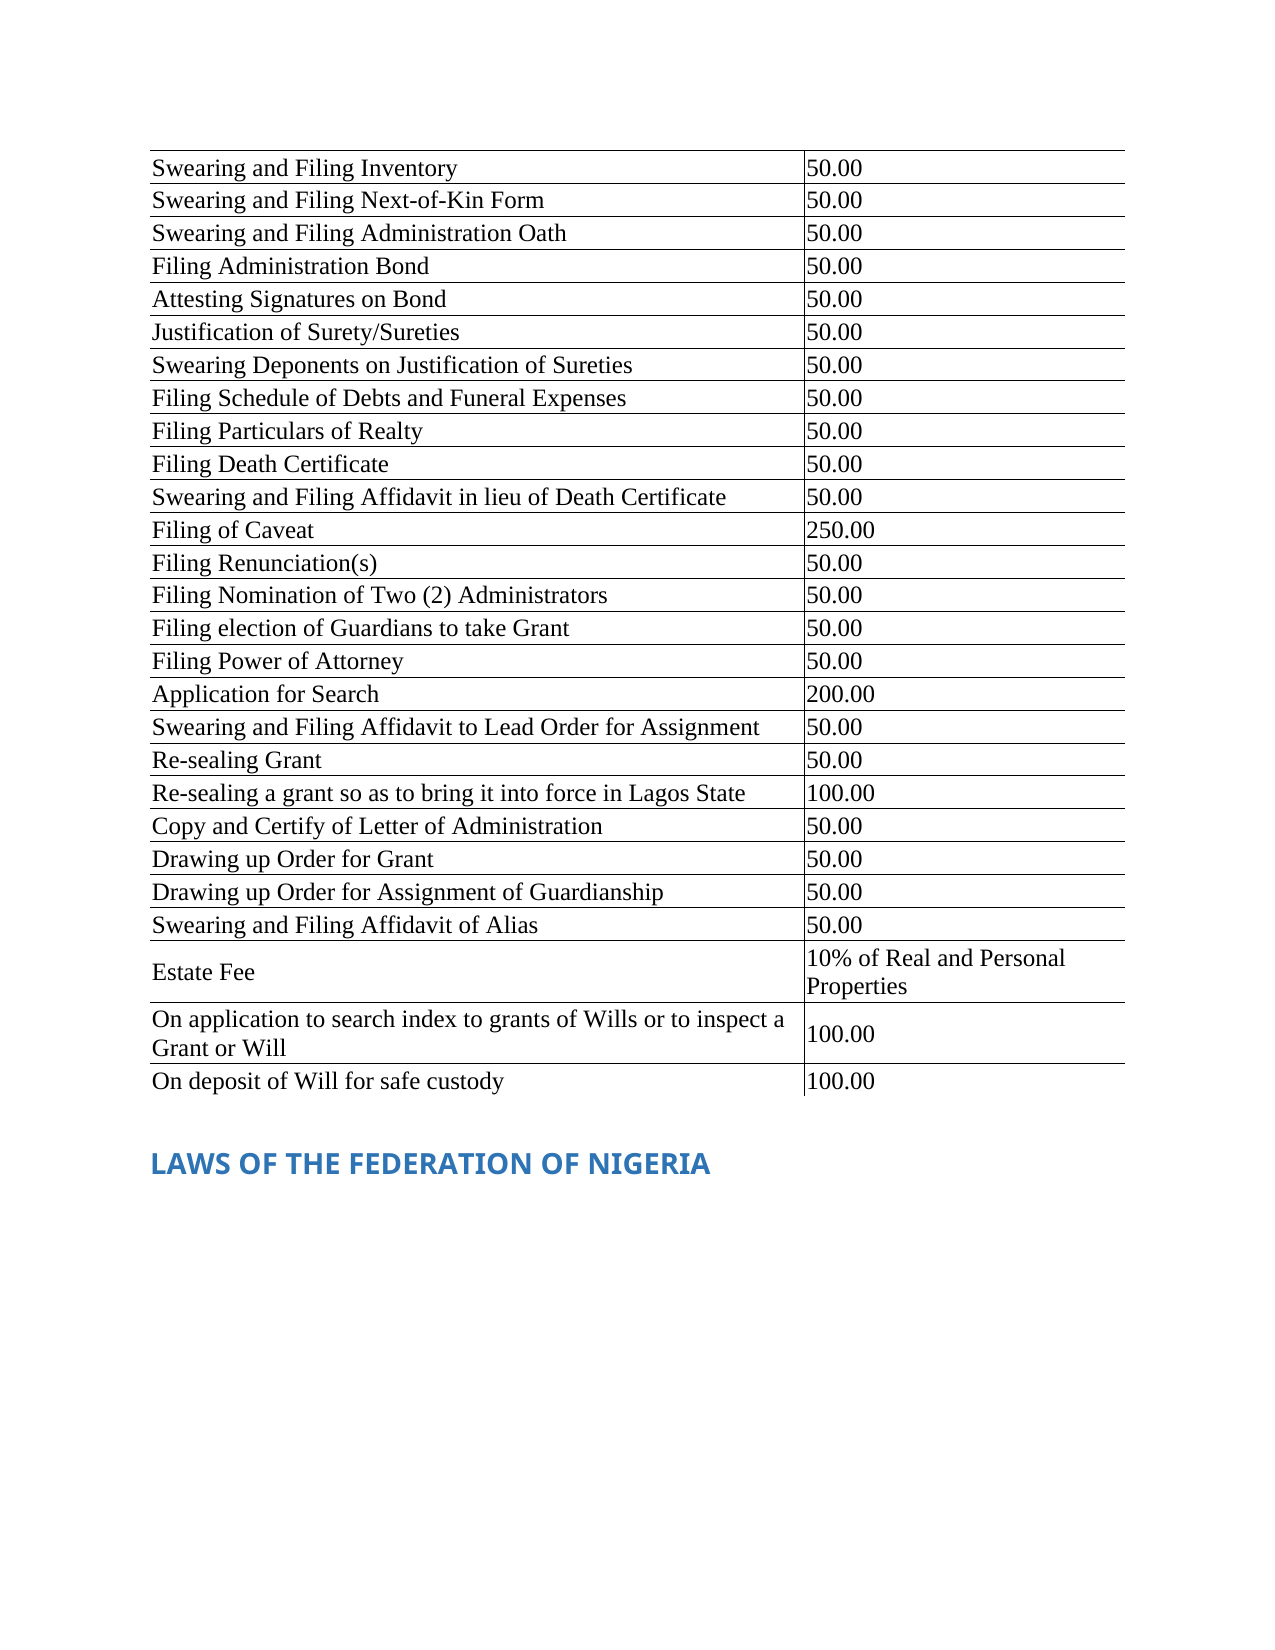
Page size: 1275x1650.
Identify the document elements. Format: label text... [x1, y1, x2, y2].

table_cell 50.00 [805, 579, 1125, 611]
table_cell 50.00 [805, 414, 1125, 446]
table_cell 250.00 [805, 513, 1125, 545]
table_cell Filing Particulars of Realty [150, 414, 804, 446]
table_cell 50.00 [805, 908, 1125, 940]
table_cell 50.00 [805, 612, 1125, 644]
table_cell Filing Death Certificate [150, 447, 804, 479]
table_cell On deposit of Will for safe custody [150, 1064, 804, 1096]
table_cell Swearing and Filing Administration Oath [150, 217, 804, 249]
table_cell 10% of Real and Personal Properties [805, 941, 1125, 1002]
table_cell Swearing and Filing Next-of-Kin Form [150, 184, 804, 216]
table_cell Filing Power of Attorney [150, 645, 804, 677]
table_cell On application to search index to grants of Wills or to inspect a Grant or Will [150, 1003, 804, 1063]
table_cell Drawing up Order for Assignment of Guardianship [150, 875, 804, 907]
table_cell 50.00 [805, 250, 1125, 282]
table_cell 100.00 [805, 776, 1125, 808]
table_cell Swearing and Filing Affidavit to Lead Order for Assignment [150, 711, 804, 742]
table_cell 50.00 [805, 645, 1125, 677]
table_cell Filing election of Guardians to take Grant [150, 612, 804, 644]
table_cell Filing of Caveat [150, 513, 804, 545]
table_cell Estate Fee [150, 941, 804, 1002]
table_cell Copy and Certify of Letter of Administration [150, 809, 804, 841]
table_cell 50.00 [805, 480, 1125, 512]
table_cell Filing Administration Bond [150, 250, 804, 282]
table_cell 50.00 [805, 809, 1125, 841]
table_cell 50.00 [805, 349, 1125, 380]
table_cell 50.00 [805, 184, 1125, 216]
table_cell Justification of Surety/Sureties [150, 316, 804, 347]
table_cell Swearing Deponents on Justification of Sureties [150, 349, 804, 380]
table_cell Swearing and Filing Affidavit of Alias [150, 908, 804, 940]
table_cell 50.00 [805, 217, 1125, 249]
table_cell 100.00 [805, 1064, 1125, 1096]
table_cell 50.00 [805, 546, 1125, 578]
table_cell 50.00 [805, 711, 1125, 742]
table_cell 100.00 [805, 1003, 1125, 1063]
table_cell 50.00 [805, 744, 1125, 775]
table_cell Drawing up Order for Grant [150, 842, 804, 874]
table_cell 200.00 [805, 678, 1125, 709]
table_cell 50.00 [805, 381, 1125, 413]
subtitle LAWS OF THE FEDERATION OF NIGERIA [150, 1143, 1125, 1183]
table_cell 50.00 [805, 842, 1125, 874]
table_cell Re-sealing a grant so as to bring it into force in Lagos State [150, 776, 804, 808]
table_cell 50.00 [805, 151, 1125, 183]
table_cell 50.00 [805, 316, 1125, 347]
table_cell Filing Nomination of Two (2) Administrators [150, 579, 804, 611]
table_cell Filing Renunciation(s) [150, 546, 804, 578]
table_cell Filing Schedule of Debts and Funeral Expenses [150, 381, 804, 413]
table_cell Swearing and Filing Inventory [150, 151, 804, 183]
table_cell 50.00 [805, 283, 1125, 314]
table_cell 50.00 [805, 875, 1125, 907]
table_cell Swearing and Filing Affidavit in lieu of Death Certificate [150, 480, 804, 512]
table_cell Attesting Signatures on Bond [150, 283, 804, 314]
table_cell Application for Search [150, 678, 804, 709]
table_cell 50.00 [805, 447, 1125, 479]
table_cell Re-sealing Grant [150, 744, 804, 775]
